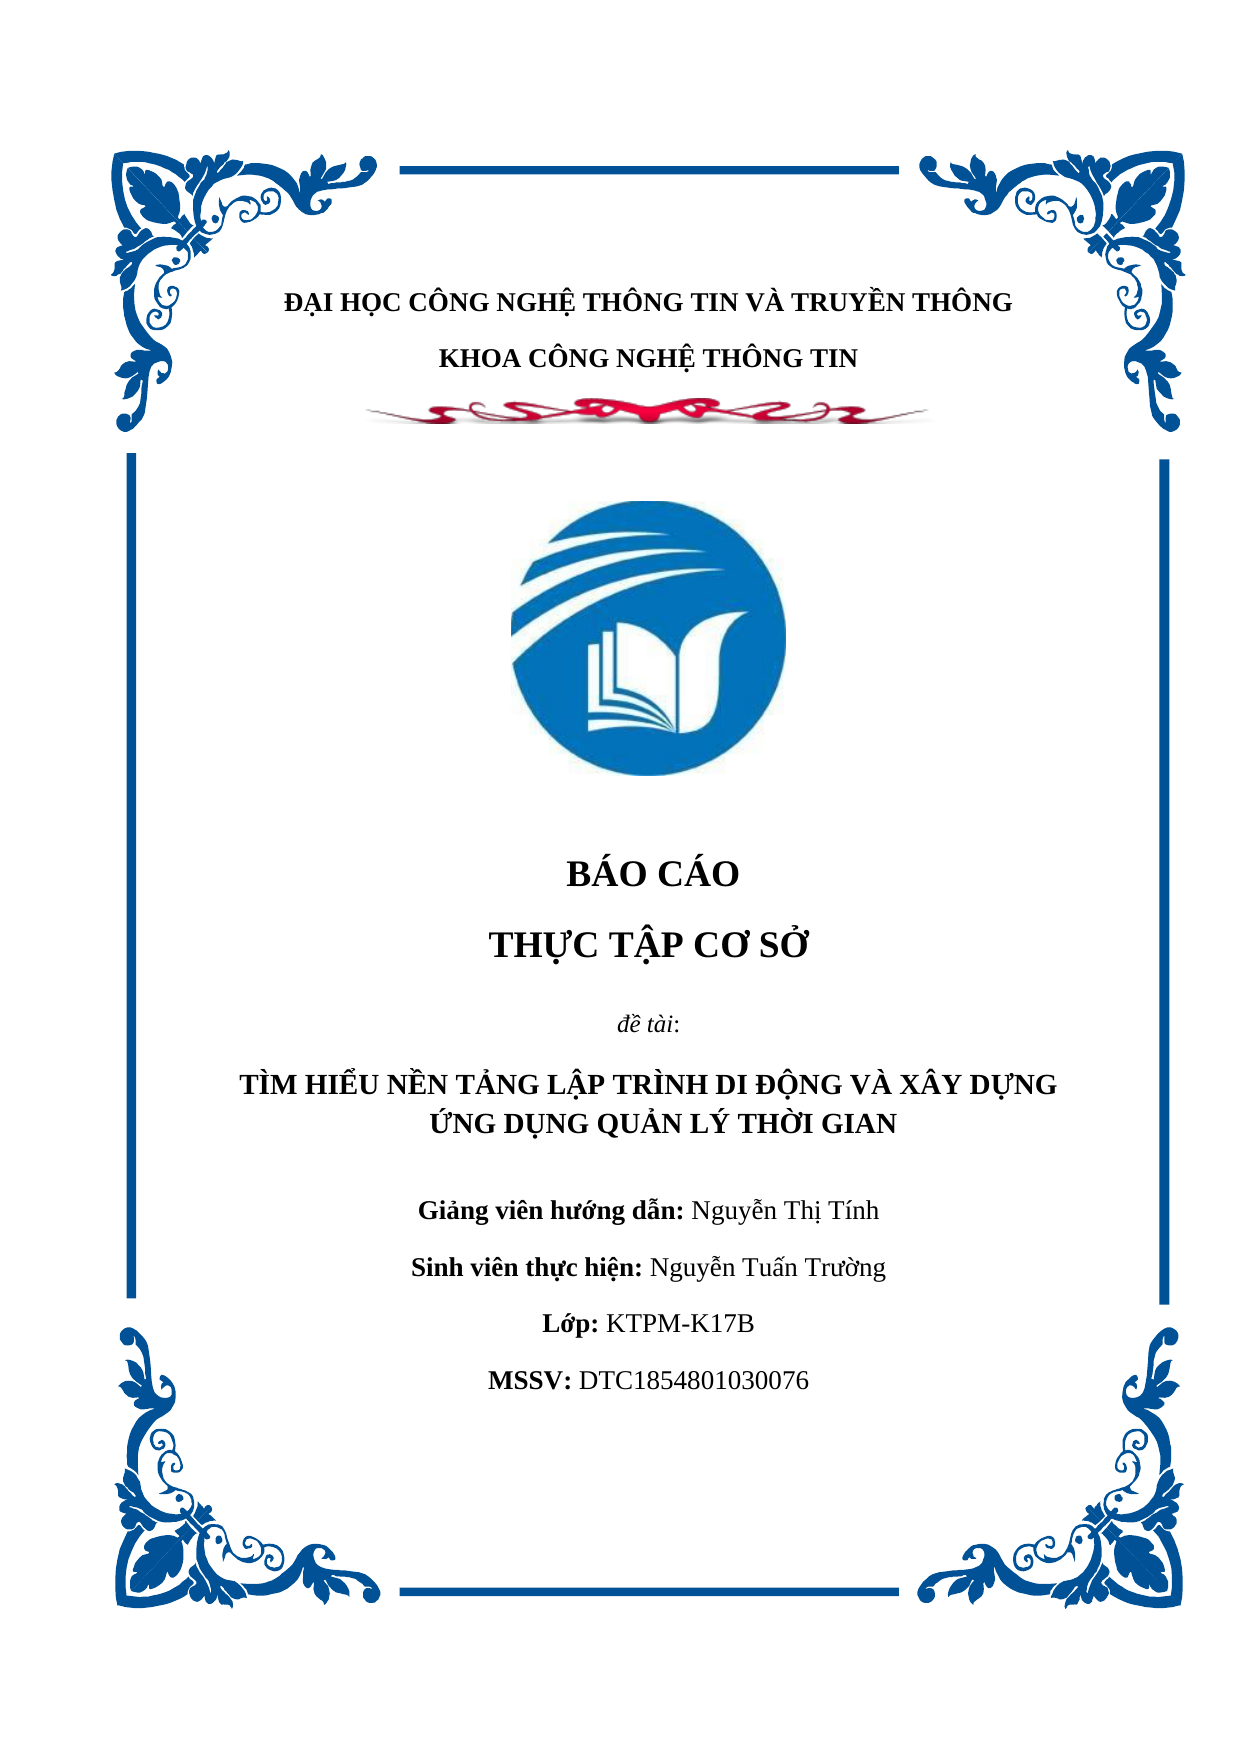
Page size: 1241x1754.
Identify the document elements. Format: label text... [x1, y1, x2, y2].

picture [341, 398, 956, 424]
text Sinh viên thực hiện: Nguyễn Tuấn Trường [207, 1251, 1090, 1282]
text Lớp: KTPM-K17B [207, 1307, 1090, 1338]
text THỰC TẬP CƠ SỞ [207, 922, 1090, 965]
text Giảng viên hướng dẫn: Nguyễn Thị Tính [207, 1194, 1090, 1225]
picture [511, 501, 786, 776]
text KHOA CÔNG NGHỆ THÔNG TIN [207, 342, 1090, 373]
text đề tài: [207, 1009, 1090, 1038]
text BÁO CÁO [207, 852, 1090, 895]
text MSSV: DTC1854801030076 [207, 1364, 1090, 1395]
text ĐẠI HỌC CÔNG NGHỆ THÔNG TIN VÀ TRUYỀN THÔNG [207, 286, 1090, 317]
text TÌM HIỂU NỀN TẢNG LẬP TRÌNH DI ĐỘNG VÀ XÂY DỰNG ỨNG DỤNG QUẢN LÝ THỜI GIAN [207, 1067, 1090, 1139]
